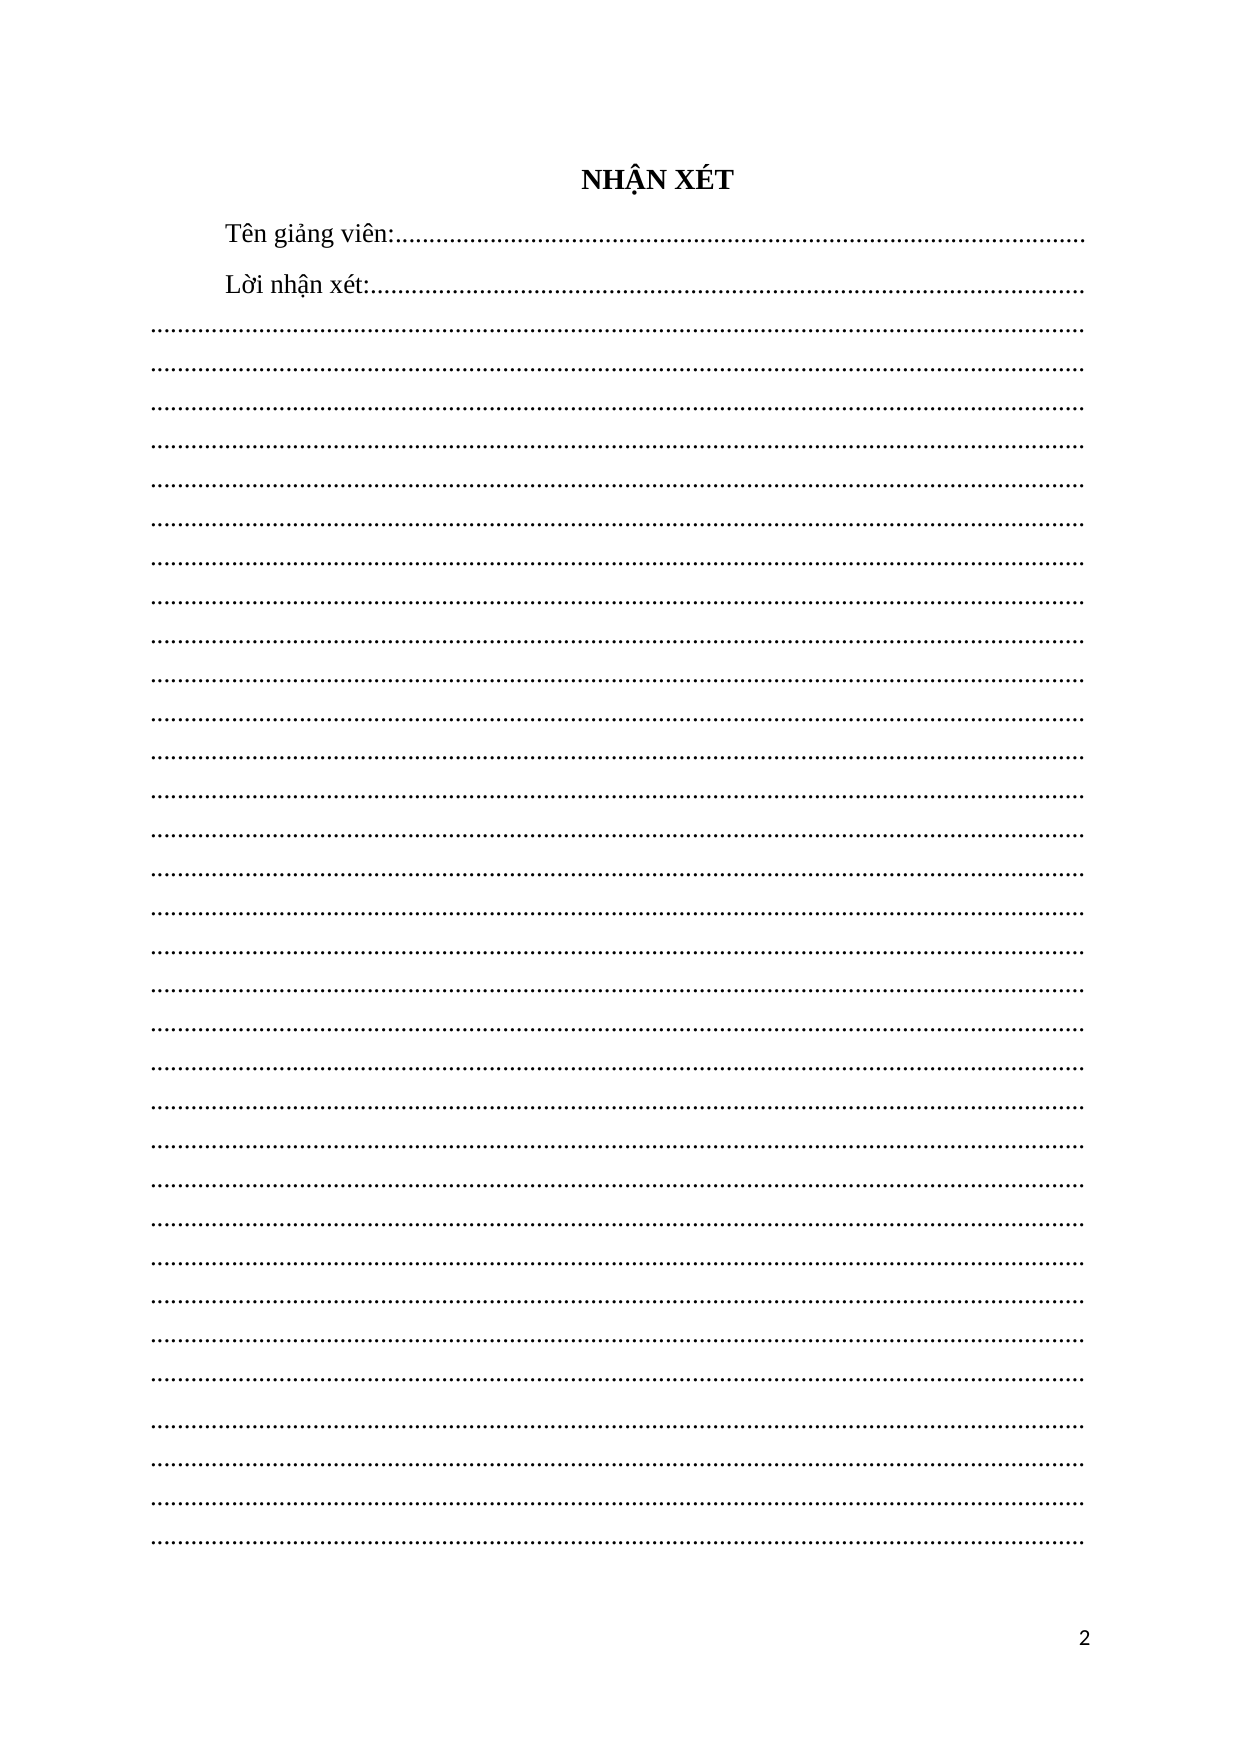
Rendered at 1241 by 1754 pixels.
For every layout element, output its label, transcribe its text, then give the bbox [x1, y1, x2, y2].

text Lời nhận xét: [150, 268, 1090, 1387]
text NHẬN XÉT [150, 162, 1090, 196]
text Tên giảng viên: [150, 217, 1090, 248]
